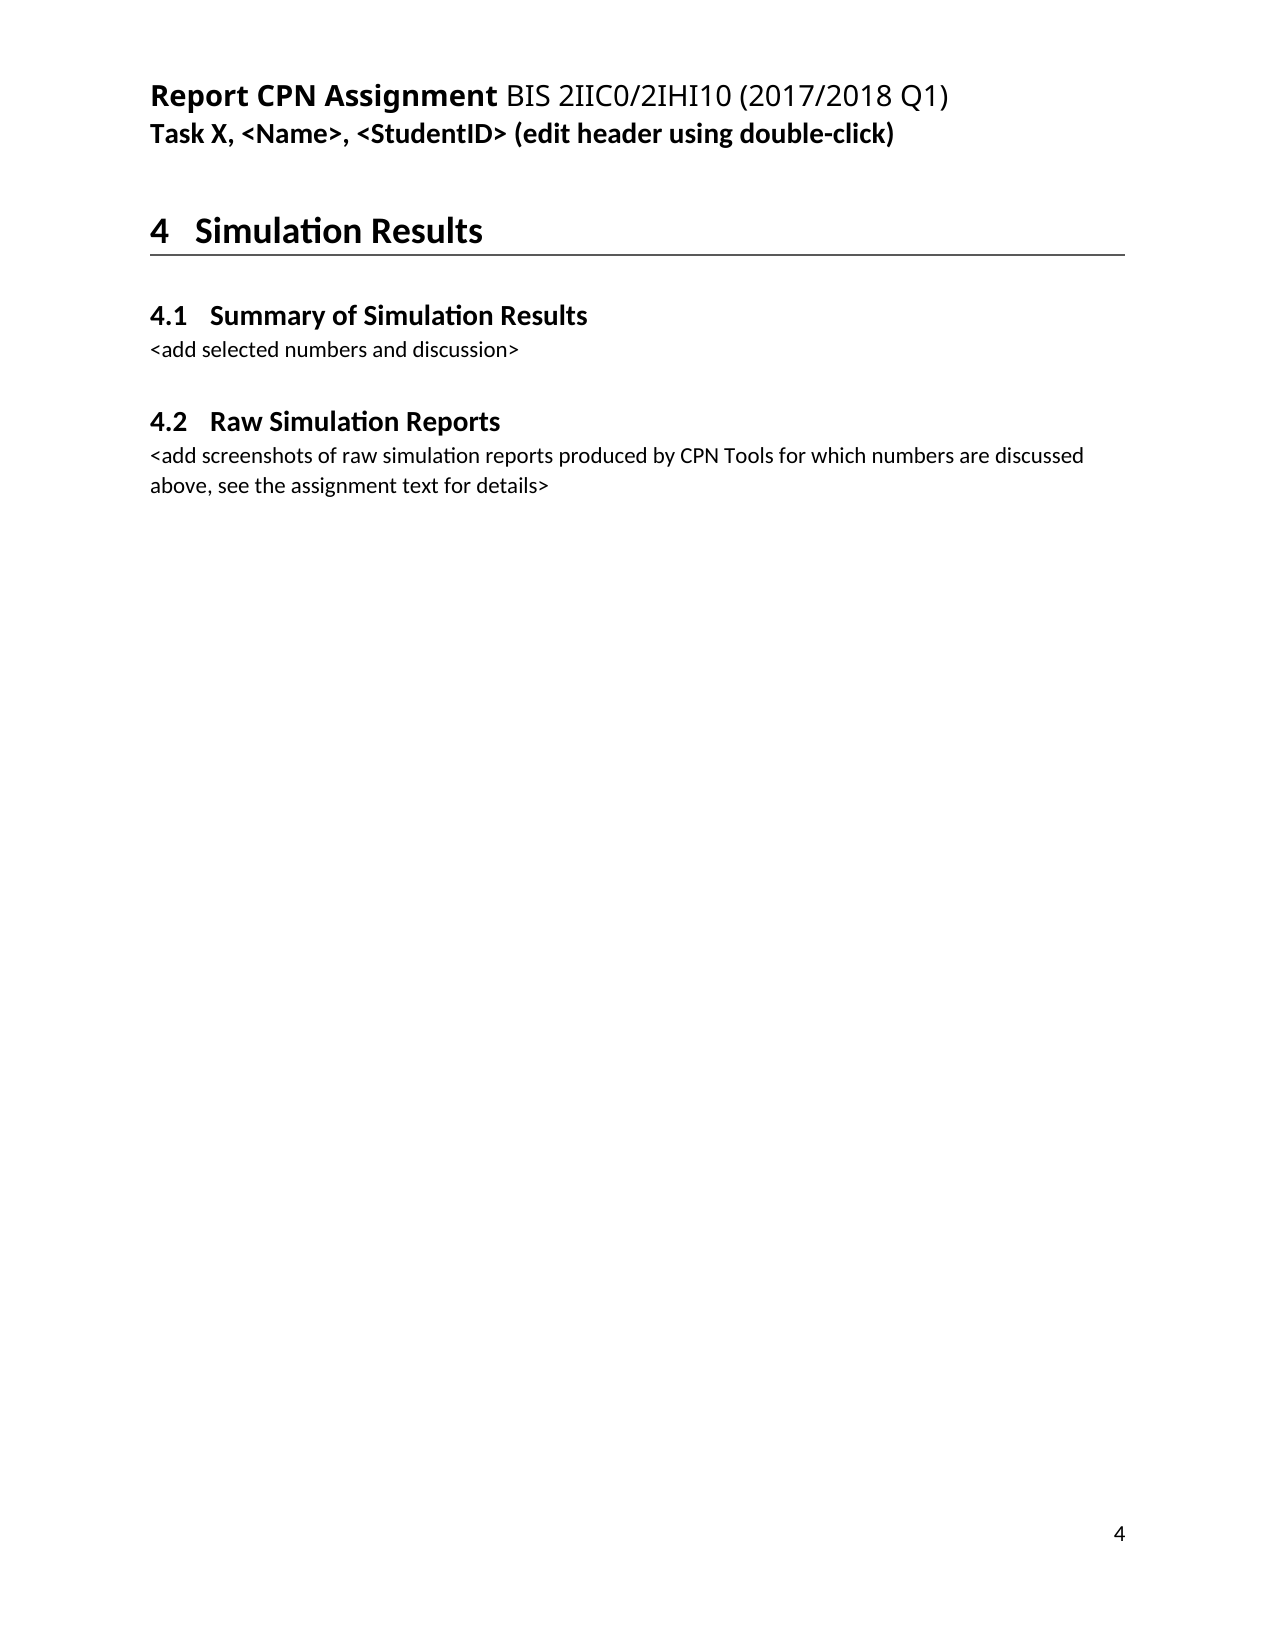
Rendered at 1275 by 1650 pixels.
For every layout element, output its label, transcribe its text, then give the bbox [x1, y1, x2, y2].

text <add selected numbers and discussion> [150, 335, 1125, 363]
subtitle Summary of Simulation Results [150, 297, 1125, 332]
text <add screenshots of raw simulation reports produced by CPN Tools for which numbers are discussed above, see the assignment text for details> [150, 441, 1125, 499]
subtitle Simulation Results [150, 207, 1125, 254]
subtitle Raw Simulation Reports [150, 403, 1125, 438]
